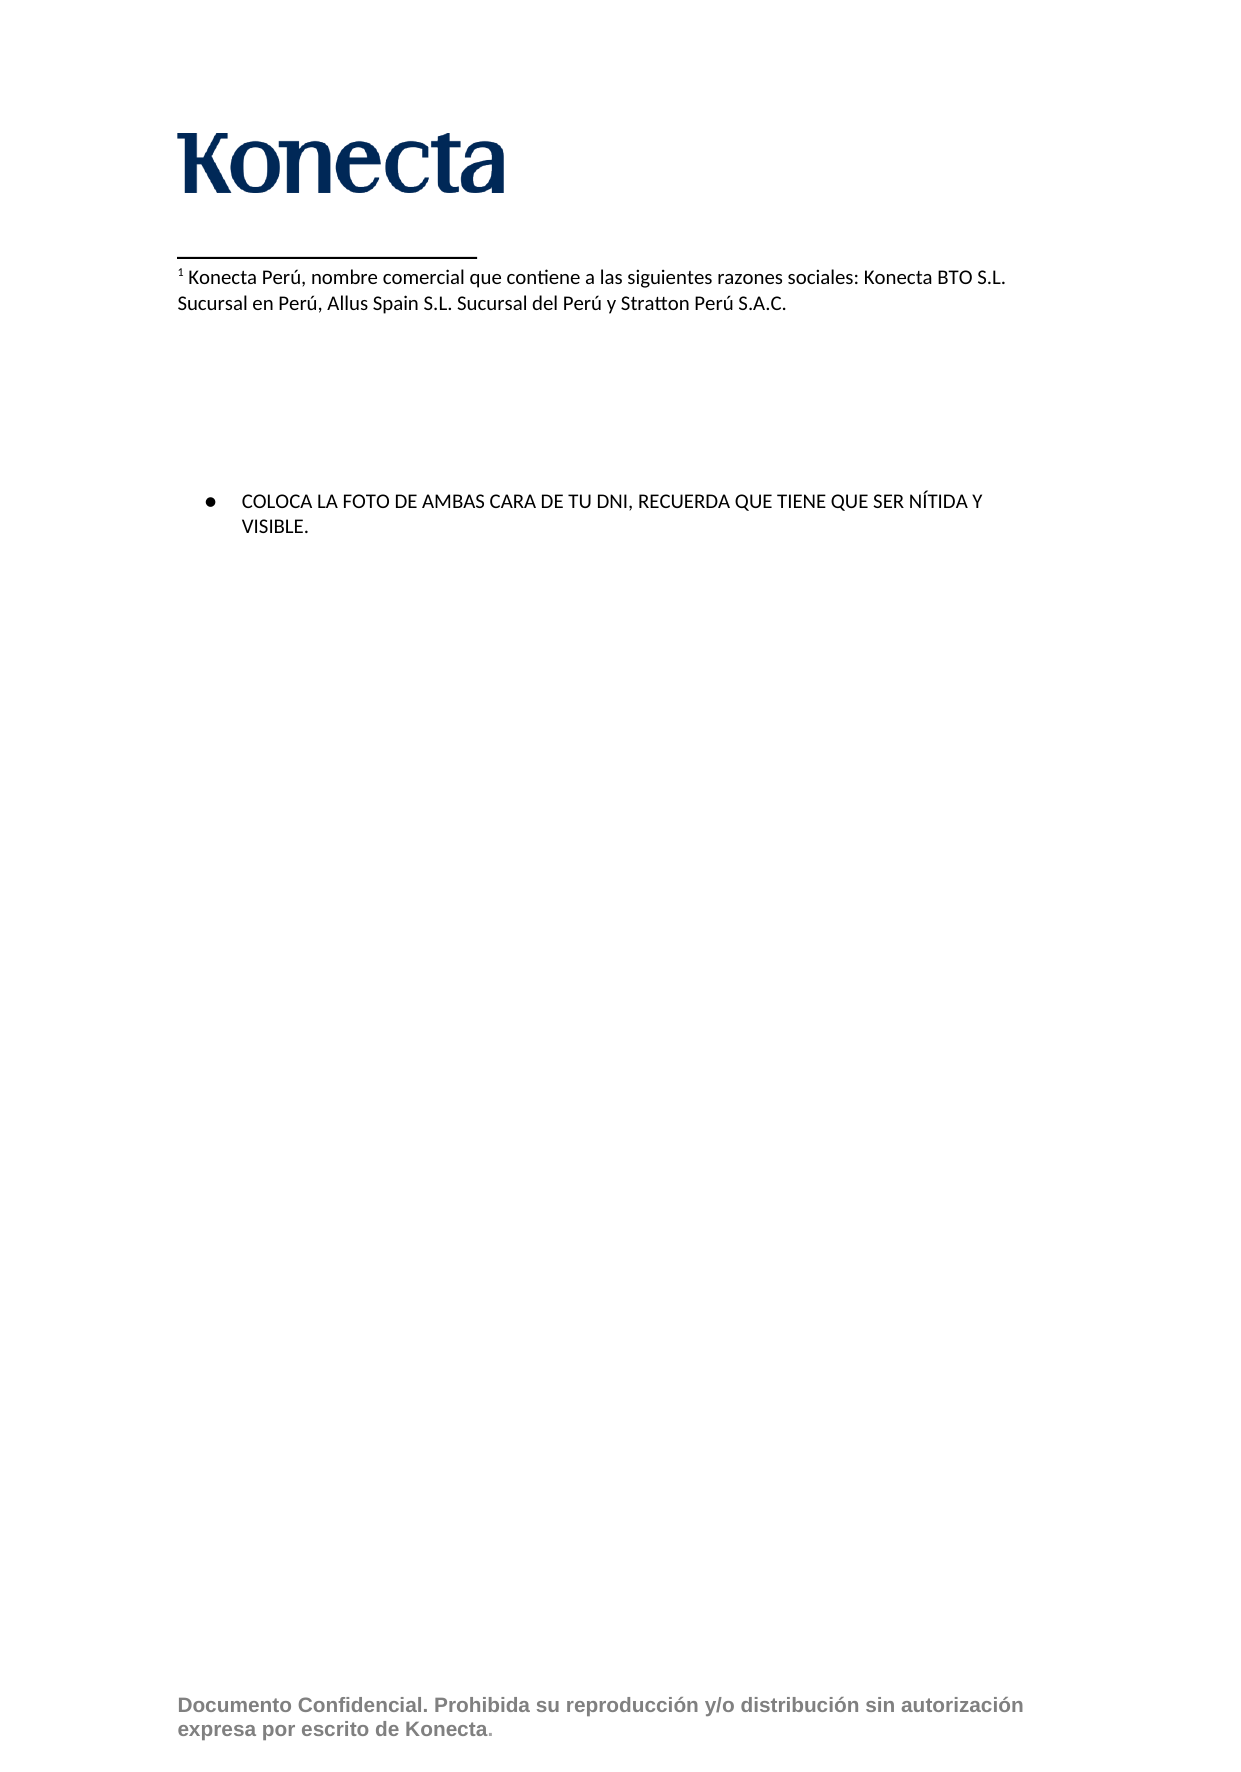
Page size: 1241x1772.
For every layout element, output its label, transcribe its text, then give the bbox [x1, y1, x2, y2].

list COLOCA LA FOTO DE AMBAS CARA DE TU DNI, RECUERDA QUE TIENE QUE SER NÍTIDA Y VISIBLE. [204, 488, 1010, 539]
picture [177, 133, 504, 193]
text 1 Konecta Perú, nombre comercial que contiene a las siguientes razones sociales: Konecta BTO S.L. Sucursal en Perú, Allus Spain S.L. Sucursal del Perú y Stratton Perú S.A.C. [177, 264, 1010, 315]
